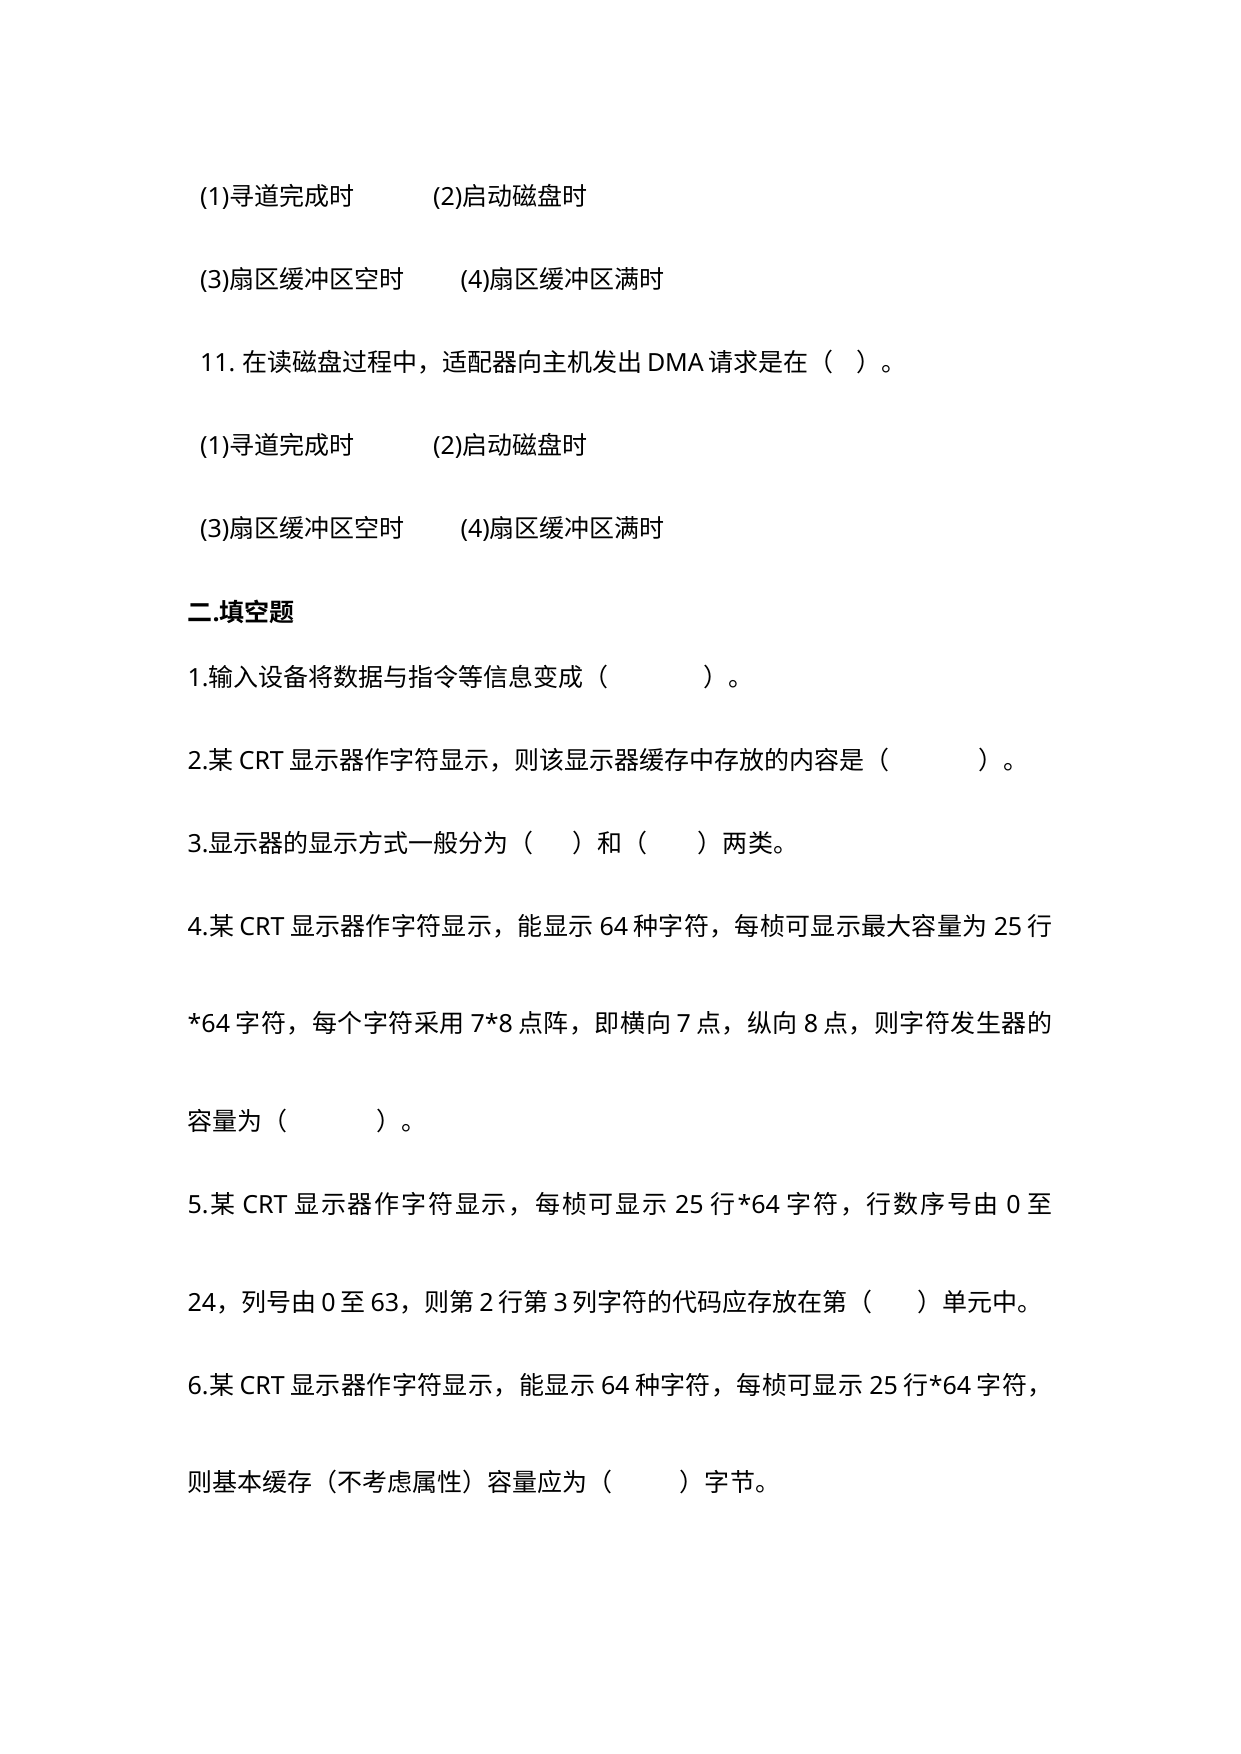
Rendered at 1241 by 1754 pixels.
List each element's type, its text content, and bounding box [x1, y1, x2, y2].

text 6.某CRT显示器作字符显示，能显示64种字符，每桢可显示25行*64字符，则基本缓存（不考虑属性）容量应为（ ）字节。 [187, 1351, 1053, 1513]
text 11. 在读磁盘过程中，适配器向主机发出DMA请求是在（ ）。 [187, 328, 1053, 393]
text (1)寻道完成时 (2)启动磁盘时 [187, 411, 1053, 476]
text (3)扇区缓冲区空时 (4)扇区缓冲区满时 [187, 494, 1053, 559]
text (1)寻道完成时 (2)启动磁盘时 [187, 162, 1053, 227]
text 1.输入设备将数据与指令等信息变成（ ）。 [187, 643, 1053, 708]
text 4.某CRT显示器作字符显示，能显示64种字符，每桢可显示最大容量为25行*64字符，每个字符采用7*8点阵，即横向7点，纵向8点，则字符发生器的容量为（ ）。 [187, 892, 1053, 1152]
text 2.某CRT显示器作字符显示，则该显示器缓存中存放的内容是（ ）。 [187, 726, 1053, 791]
text (3)扇区缓冲区空时 (4)扇区缓冲区满时 [187, 245, 1053, 310]
text 3.显示器的显示方式一般分为（ ）和（ ）两类。 [187, 809, 1053, 874]
text 5.某CRT显示器作字符显示，每桢可显示25行*64字符，行数序号由0至24，列号由0至63，则第2行第3列字符的代码应存放在第（ ）单元中。 [187, 1170, 1053, 1333]
text 二.填空题 [187, 578, 1053, 643]
